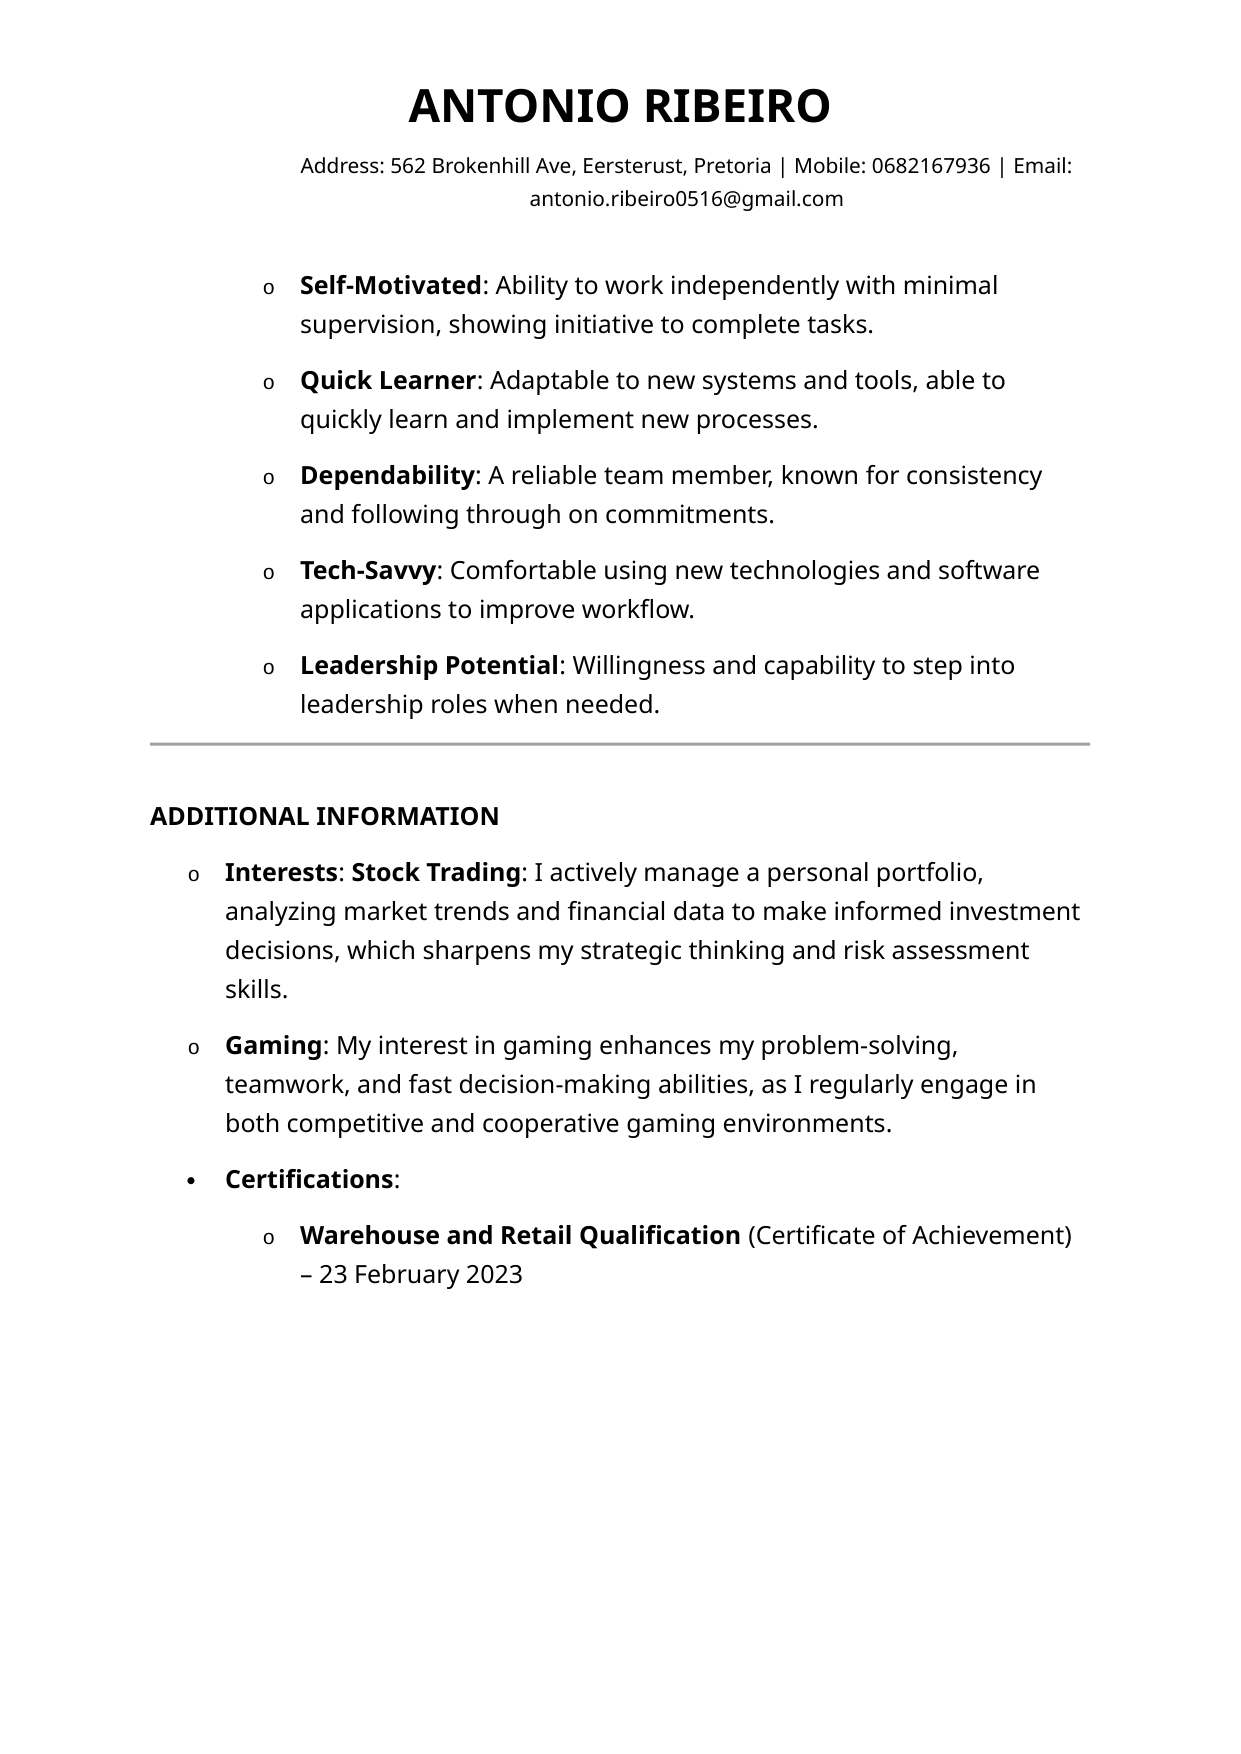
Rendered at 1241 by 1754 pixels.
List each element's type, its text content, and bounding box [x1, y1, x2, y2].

list Leadership Potential: Willingness and capability to step into leadership roles when needed. [262, 648, 1090, 721]
list Warehouse and Retail Qualification (Certificate of Achievement) – 23 February 2023 [262, 1218, 1090, 1291]
list Tech-Savvy: Comfortable using new technologies and software applications to improve workflow. [262, 553, 1090, 626]
list Dependability: A reliable team member, known for consistency and following through on commitments. [262, 458, 1090, 531]
list Certifications: [187, 1162, 1090, 1196]
text ADDITIONAL INFORMATION [150, 798, 1090, 832]
list Self-Motivated: Ability to work independently with minimal supervision, showing initiative to complete tasks. [262, 268, 1090, 341]
list Interests: Stock Trading: I actively manage a personal portfolio, analyzing market trends and financial data to make informed investment decisions, which sharpens my strategic thinking and risk assessment skills. [187, 854, 1090, 1006]
list Quick Learner: Adaptable to new systems and tools, able to quickly learn and implement new processes. [262, 363, 1090, 436]
list Gaming: My interest in gaming enhances my problem-solving, teamwork, and fast decision-making abilities, as I regularly engage in both competitive and cooperative gaming environments. [187, 1028, 1090, 1140]
